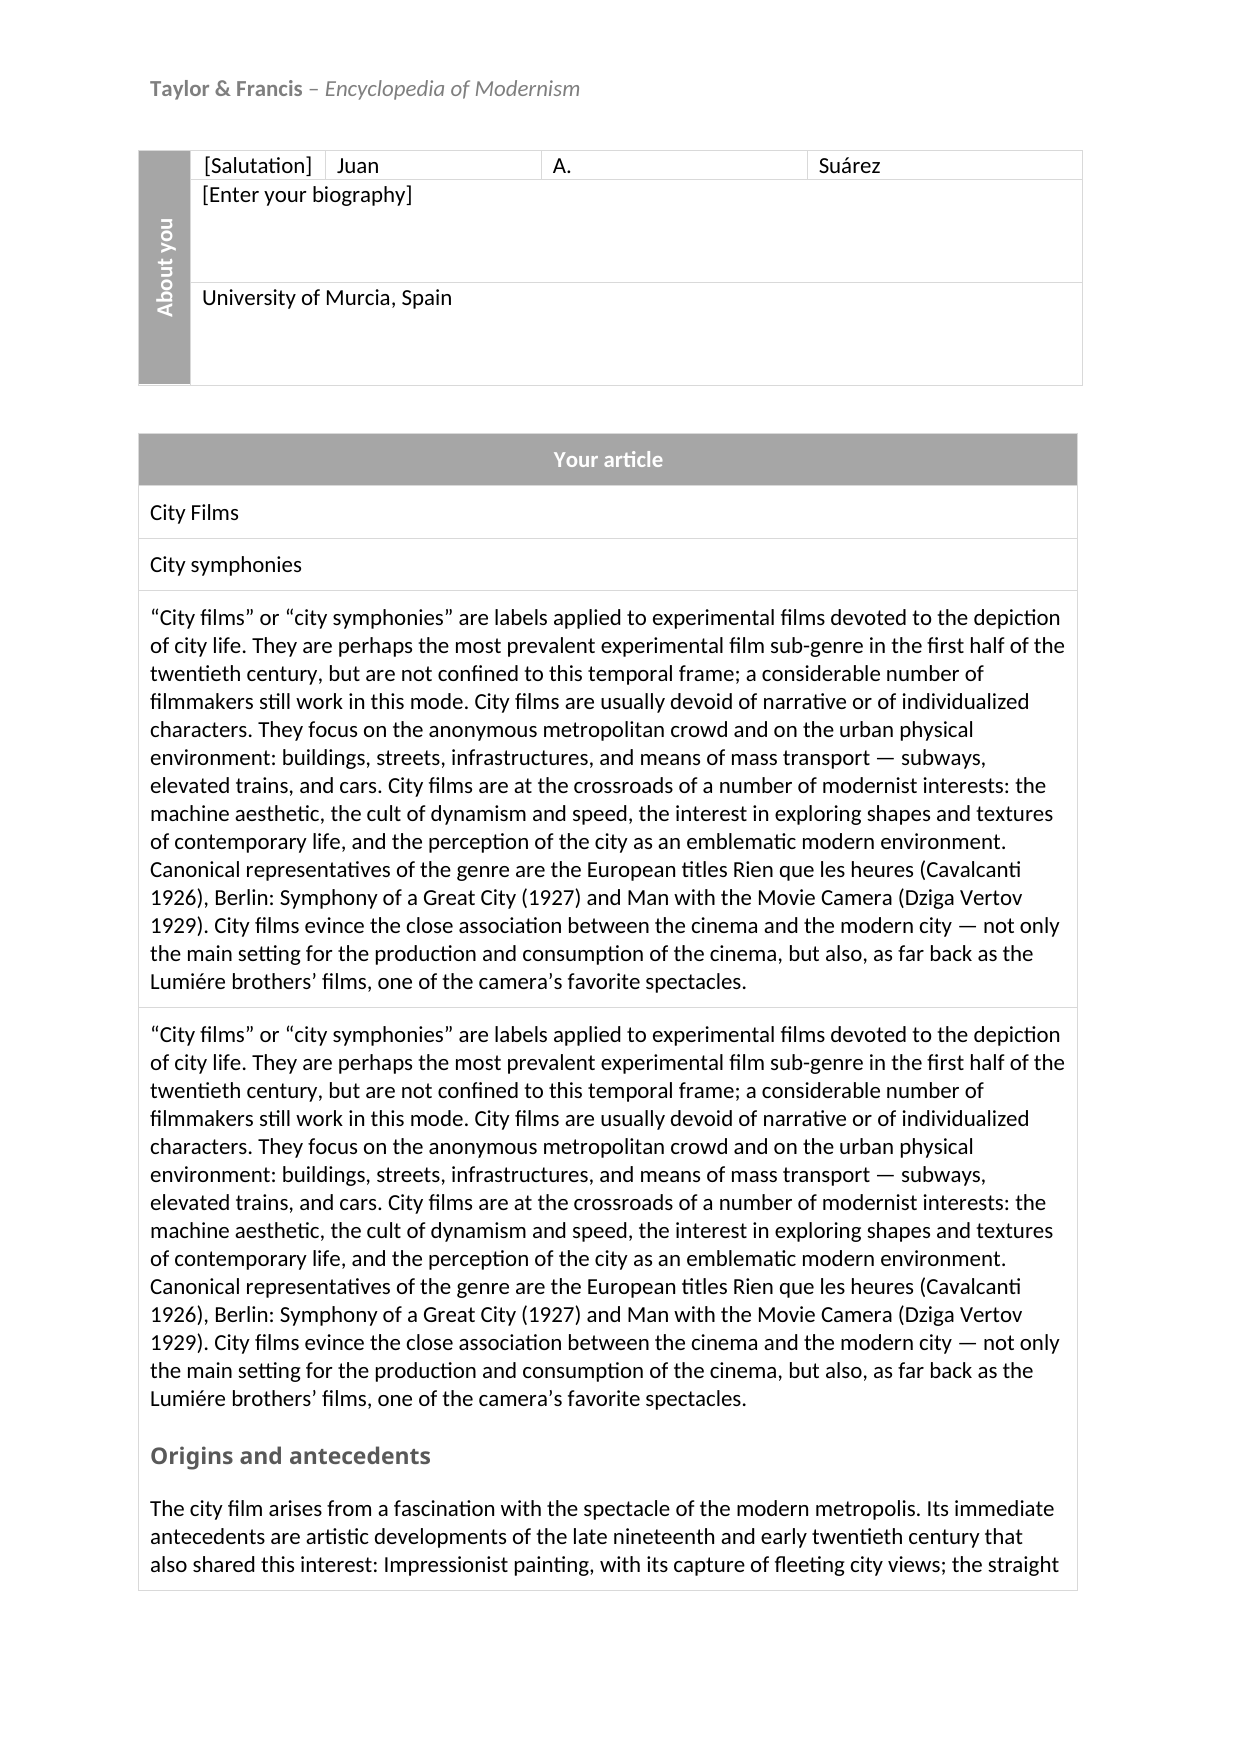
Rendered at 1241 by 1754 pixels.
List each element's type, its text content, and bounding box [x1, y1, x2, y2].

table_header Your article [139, 434, 1077, 485]
table_header About you [139, 151, 190, 384]
